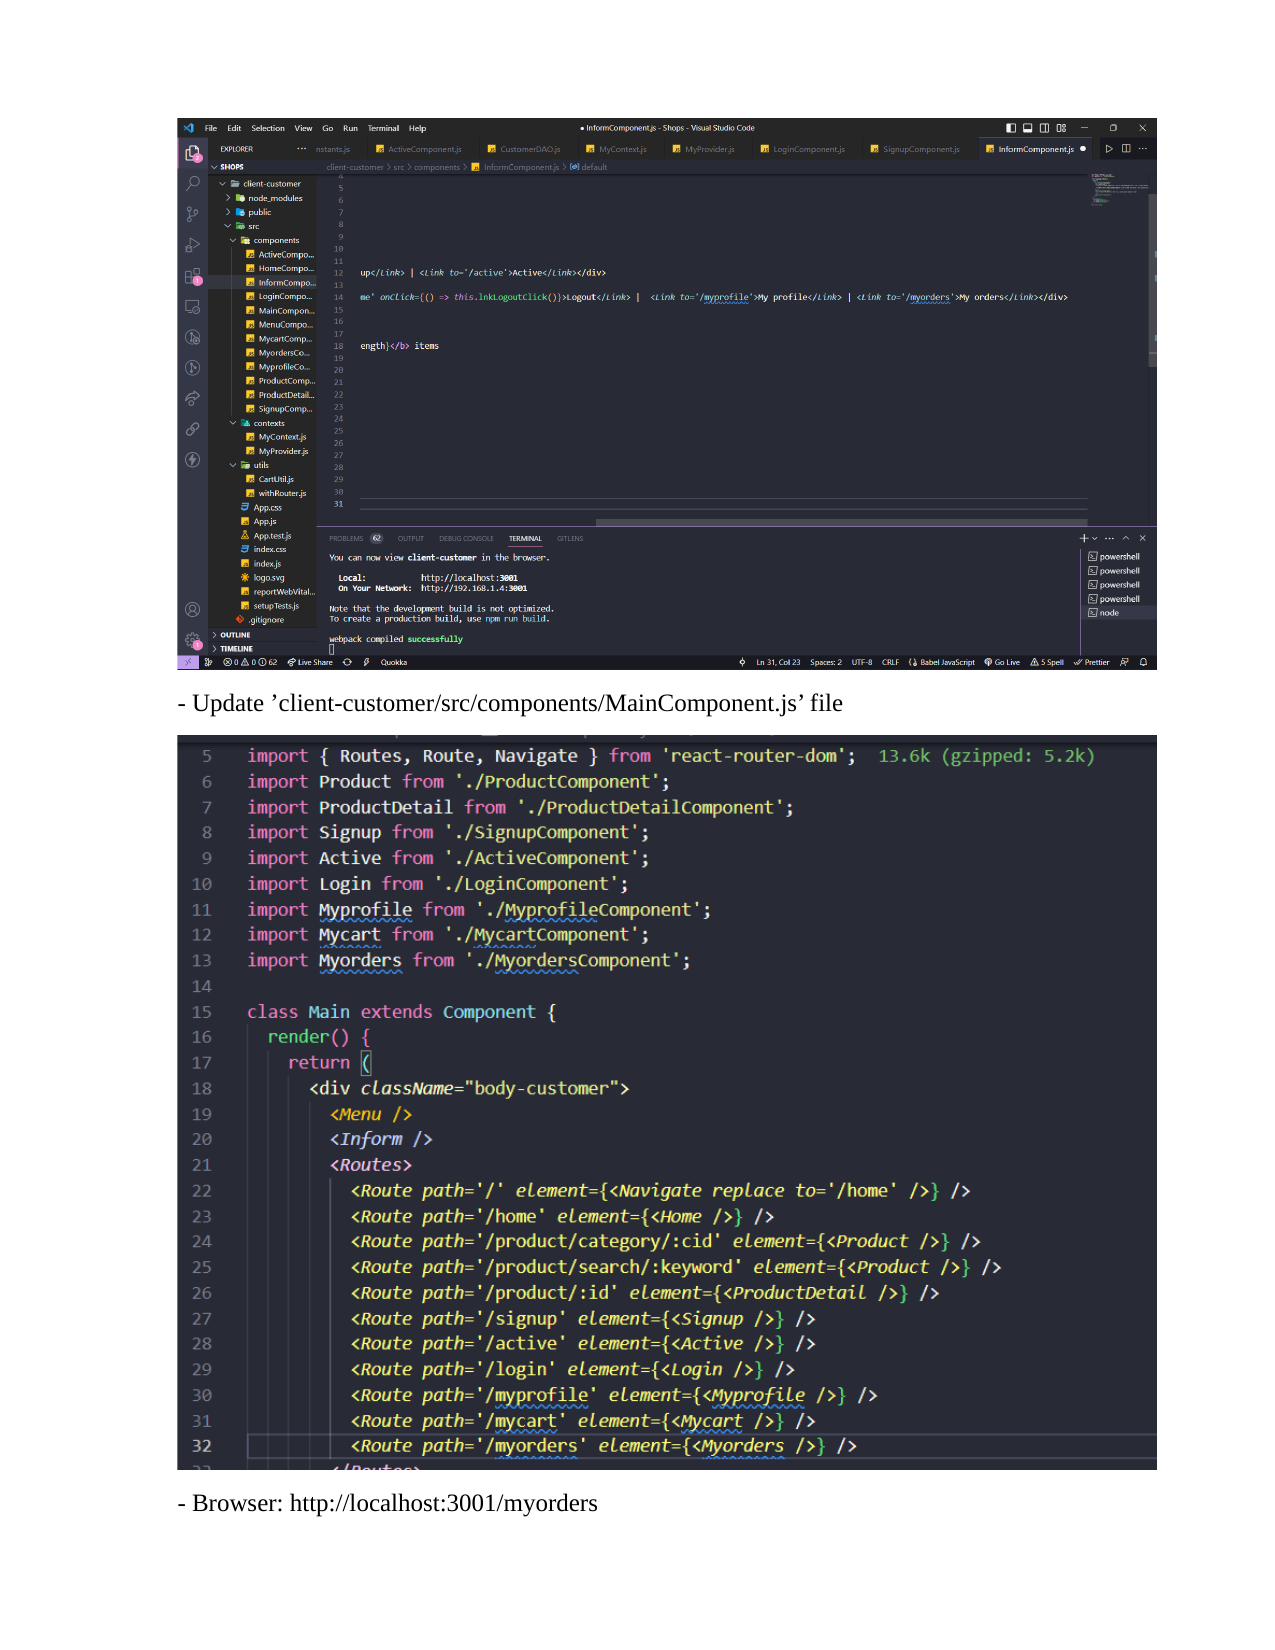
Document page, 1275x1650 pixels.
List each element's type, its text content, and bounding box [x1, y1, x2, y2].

text - Browser: http://localhost:3001/myorders [177, 1488, 1157, 1517]
picture [177, 735, 1157, 1470]
text - Update ’client-customer/src/components/MainComponent.js’ file [177, 688, 1157, 717]
picture [177, 118, 1157, 670]
